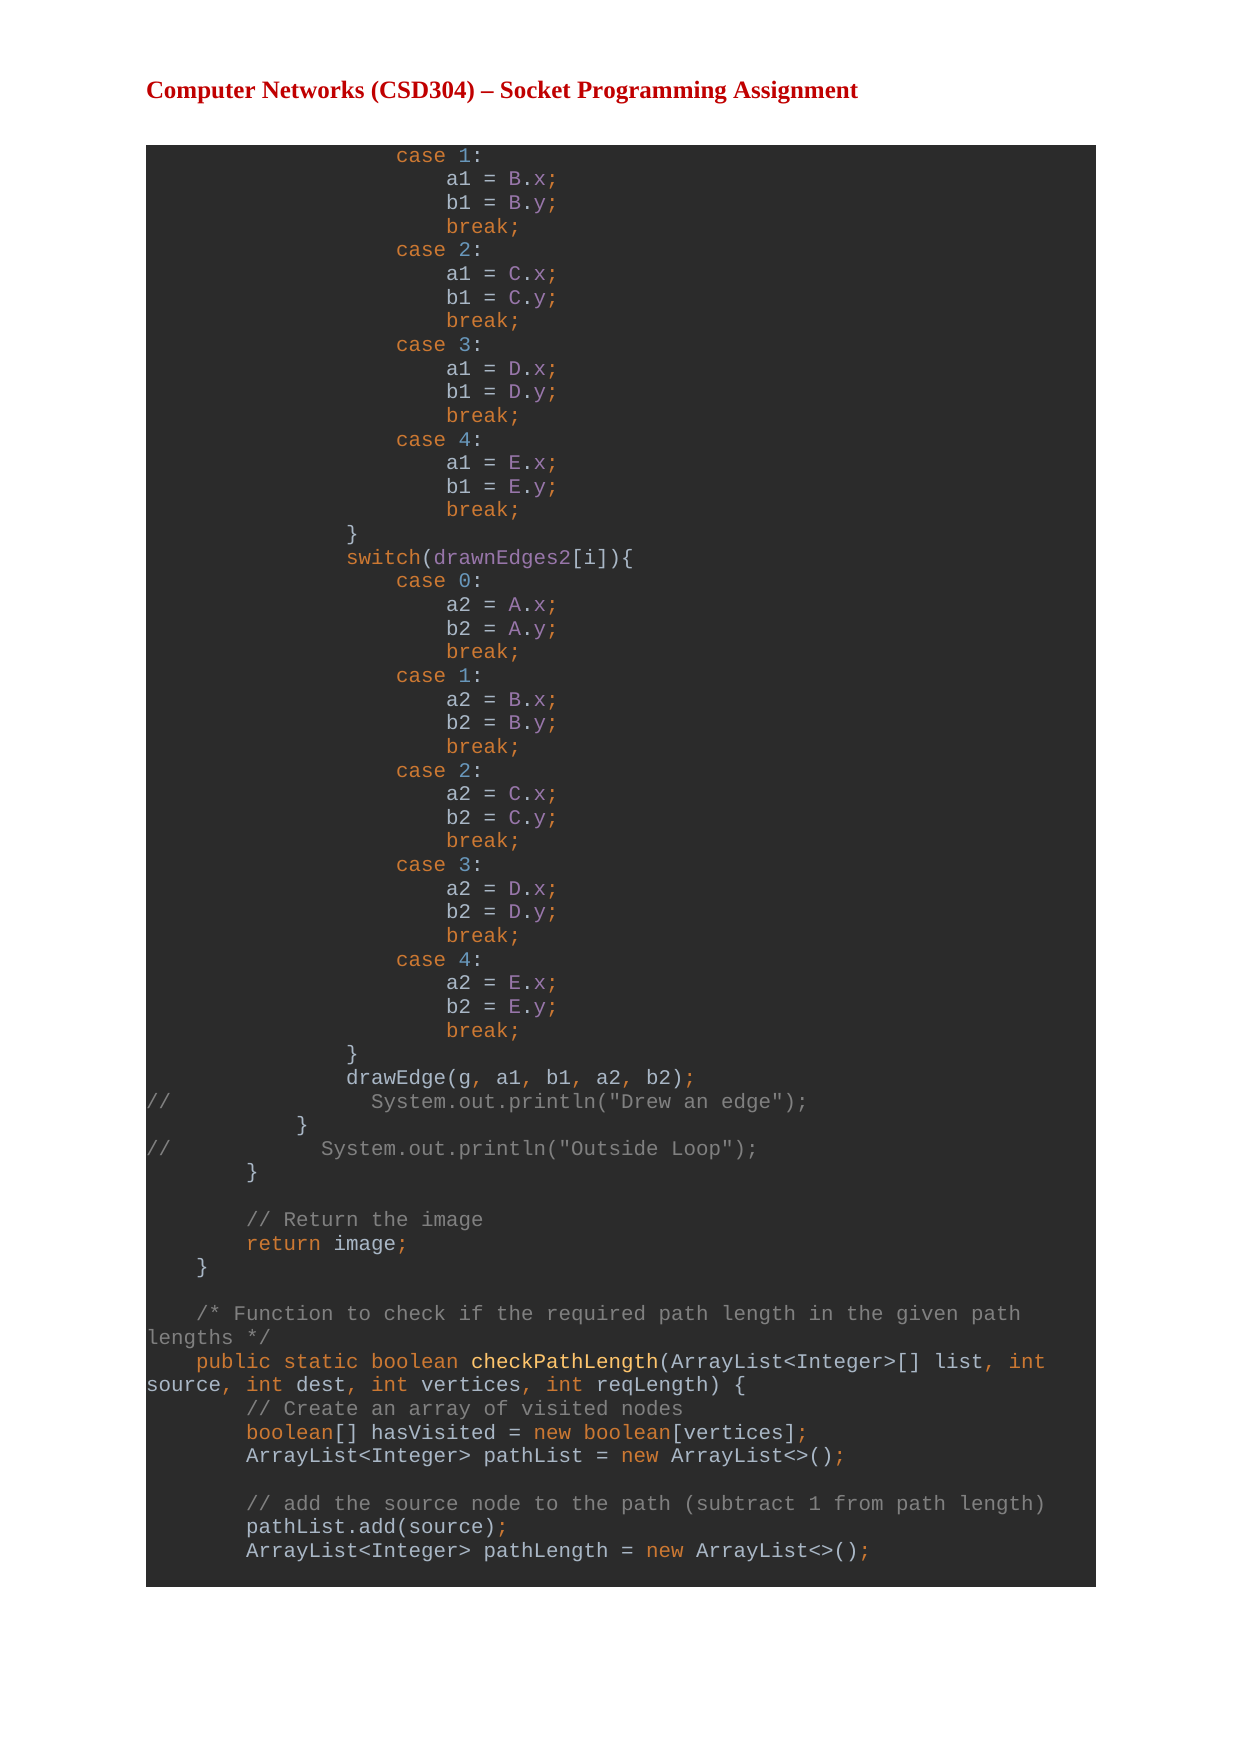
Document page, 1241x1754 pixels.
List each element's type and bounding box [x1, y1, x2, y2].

text [146, 145, 1096, 1587]
